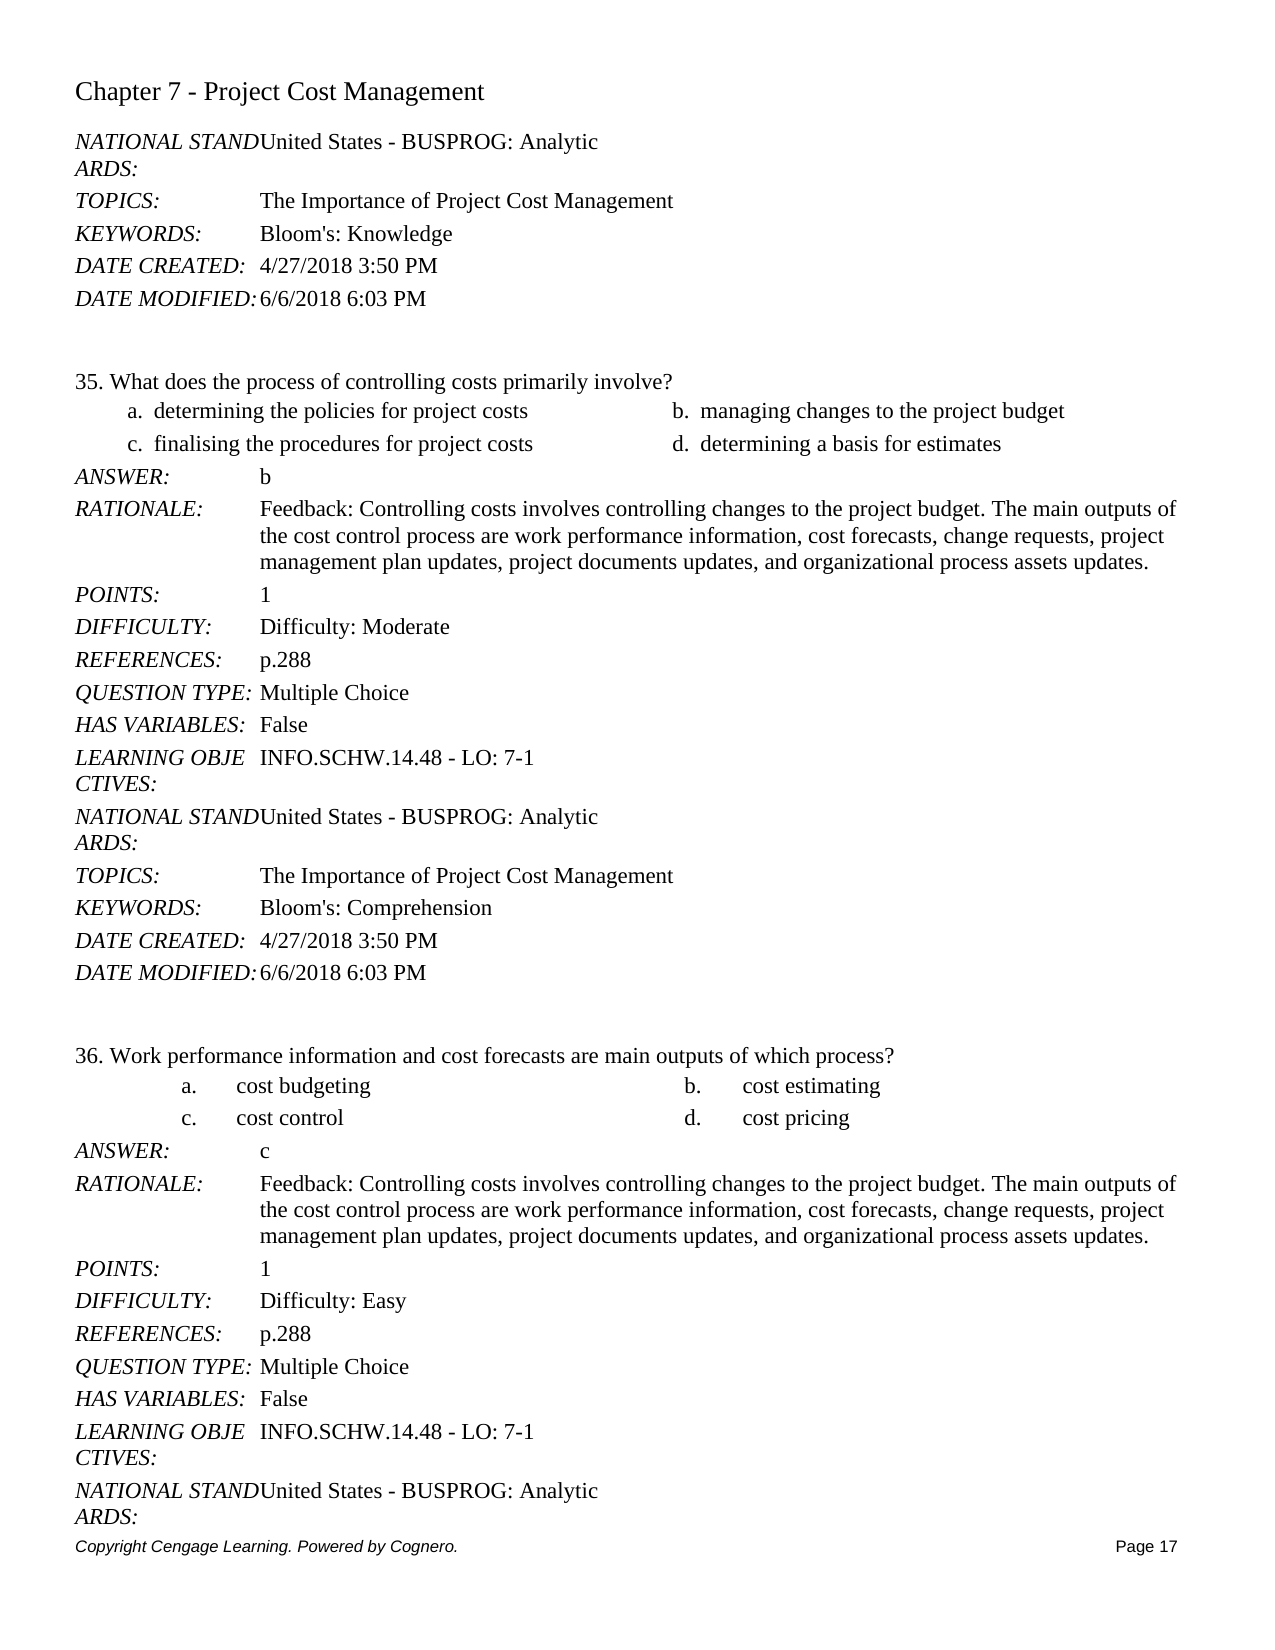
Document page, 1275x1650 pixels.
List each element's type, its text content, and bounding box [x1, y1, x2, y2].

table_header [75, 1043, 1200, 1533]
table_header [75, 125, 1200, 341]
table_header 35. What does the process of controlling costs primarily involve? [75, 368, 1200, 1015]
